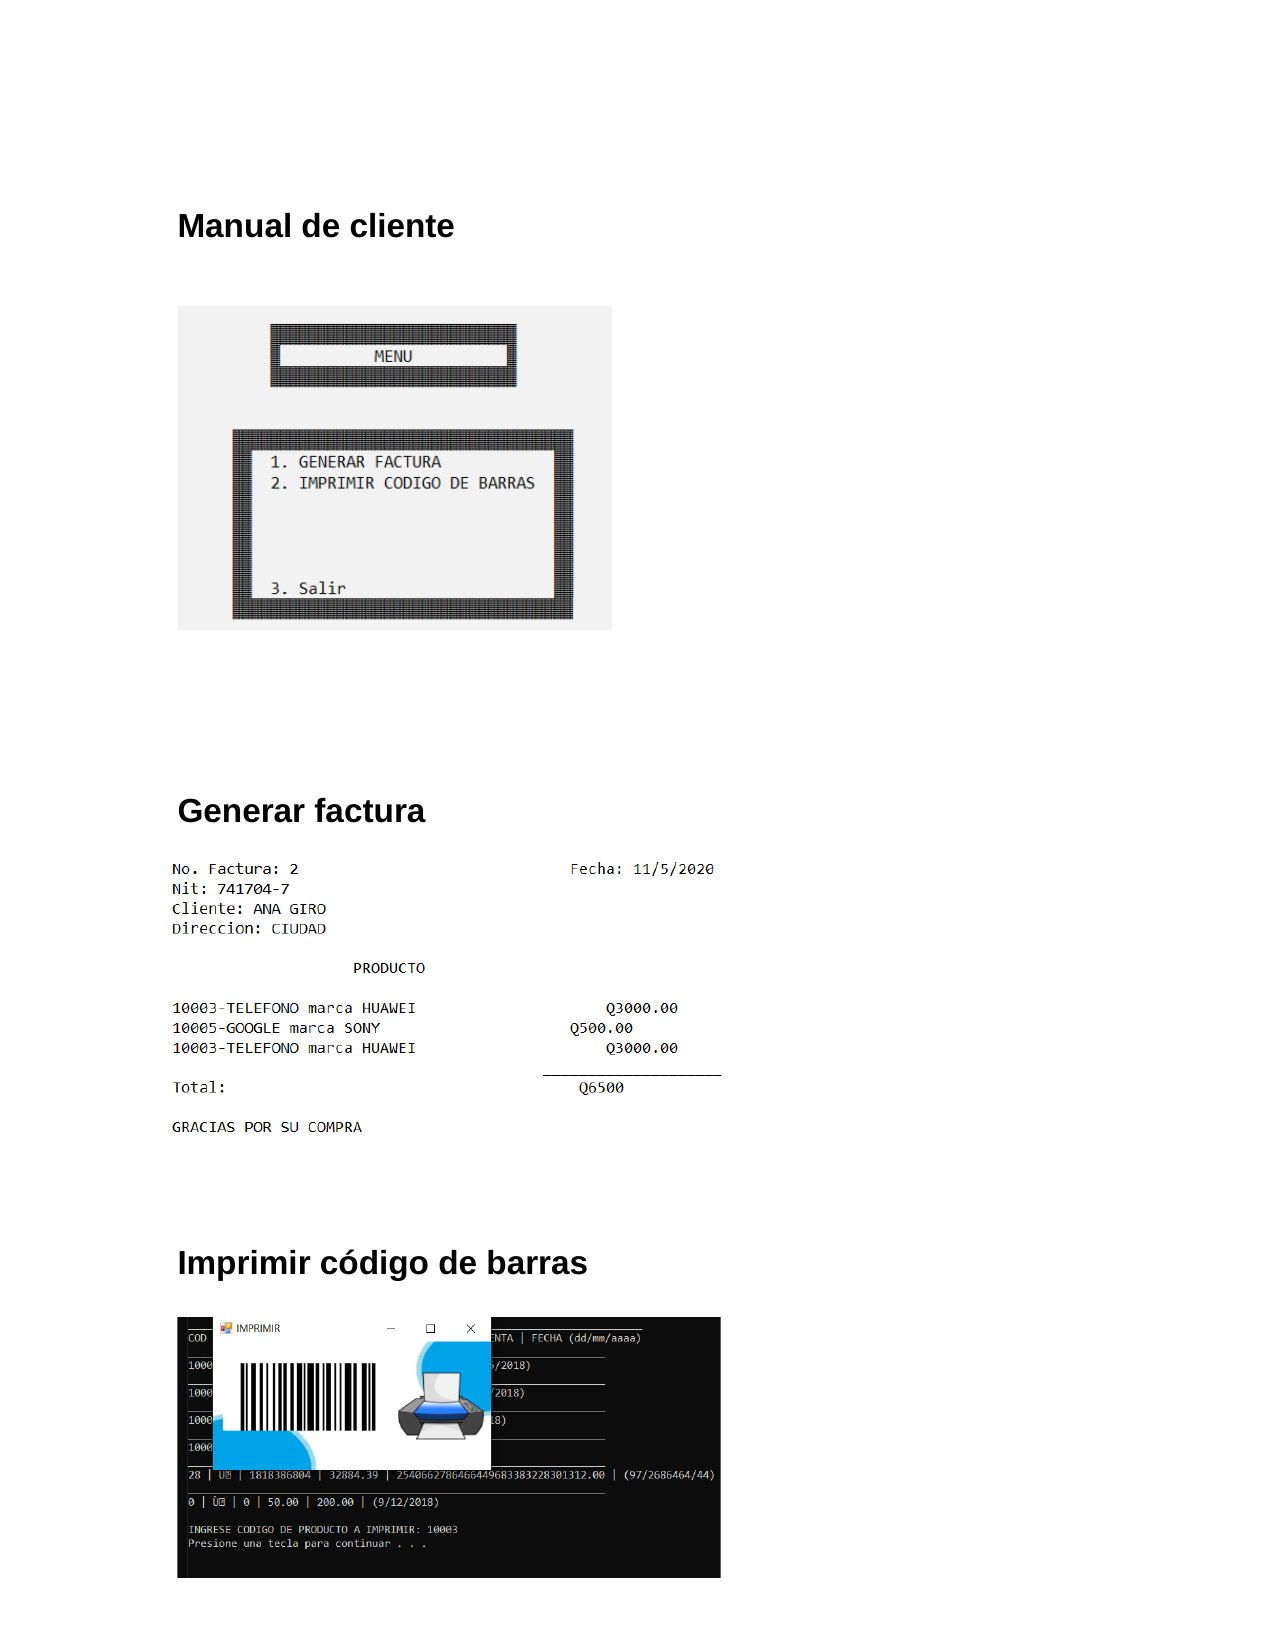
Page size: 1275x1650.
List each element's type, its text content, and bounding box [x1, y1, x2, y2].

picture [177, 1317, 721, 1578]
text Manual de cliente [177, 206, 1098, 244]
picture [177, 306, 612, 630]
picture [169, 859, 722, 1167]
text Imprimir código de barras [177, 1243, 1098, 1281]
text Generar factura [177, 791, 1098, 829]
